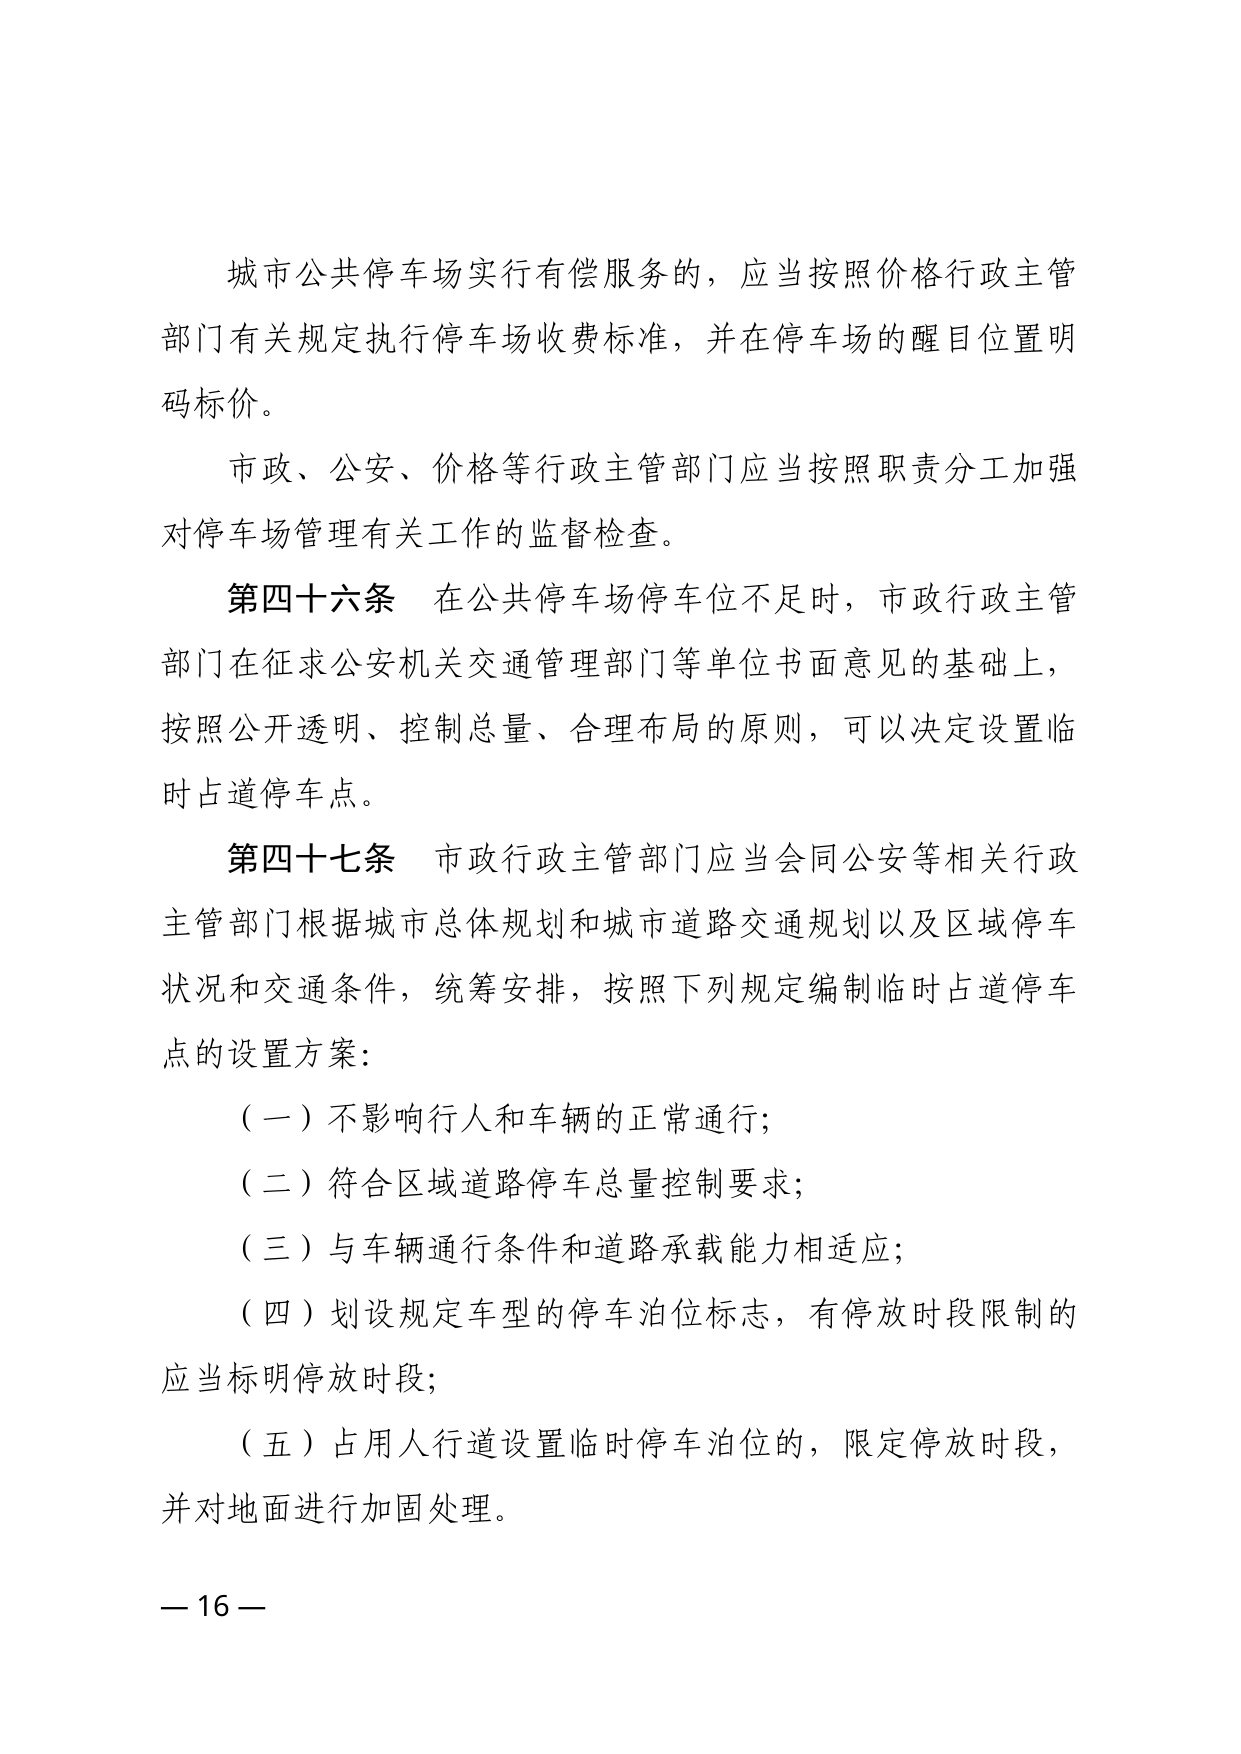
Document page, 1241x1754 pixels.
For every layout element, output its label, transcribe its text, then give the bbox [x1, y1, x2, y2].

text （二）符合区域道路停车总量控制要求； [159, 1149, 1081, 1214]
text 第四十七条 市政行政主管部门应当会同公安等相关行政主管部门根据城市总体规划和城市道路交通规划以及区域停车状况和交通条件，统筹安排，按照下列规定编制临时占道停车点的设置方案： [159, 824, 1081, 1084]
text （四）划设规定车型的停车泊位标志，有停放时段限制的应当标明停放时段； [159, 1279, 1081, 1409]
text （一）不影响行人和车辆的正常通行； [159, 1084, 1081, 1149]
text （五）占用人行道设置临时停车泊位的，限定停放时段，并对地面进行加固处理。 [159, 1409, 1081, 1539]
text 第四十六条 在公共停车场停车位不足时，市政行政主管部门在征求公安机关交通管理部门等单位书面意见的基础上，按照公开透明、控制总量、合理布局的原则，可以决定设置临时占道停车点。 [159, 564, 1081, 824]
text 城市公共停车场实行有偿服务的，应当按照价格行政主管部门有关规定执行停车场收费标准，并在停车场的醒目位置明码标价。 [159, 239, 1081, 434]
text 市政、公安、价格等行政主管部门应当按照职责分工加强对停车场管理有关工作的监督检查。 [159, 434, 1081, 564]
text （三）与车辆通行条件和道路承载能力相适应； [159, 1214, 1081, 1279]
